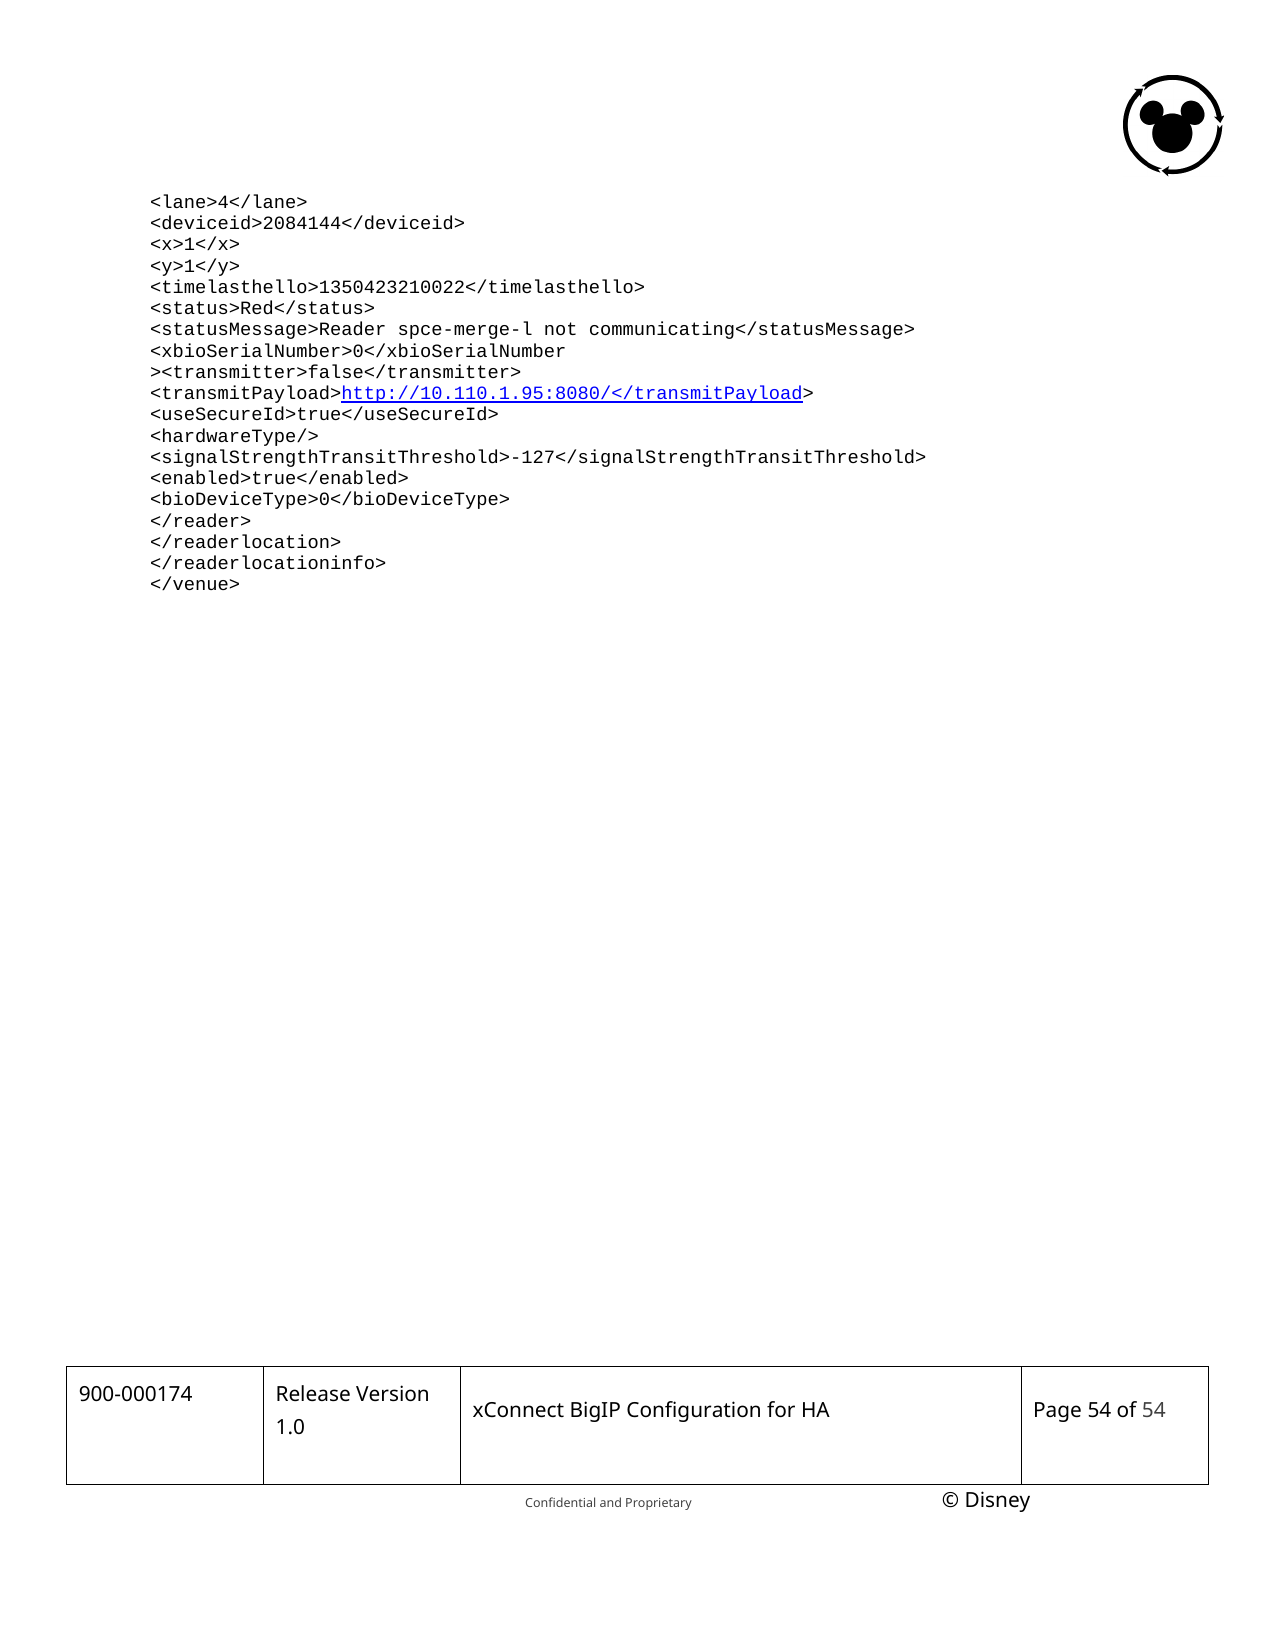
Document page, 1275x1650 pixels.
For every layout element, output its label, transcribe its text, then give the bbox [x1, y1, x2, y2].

text <timelasthello>1350423210022</timelasthello> [150, 278, 1125, 299]
text <x>1</x> [150, 235, 1125, 256]
text <enabled>true</enabled> [150, 469, 1125, 490]
text ><transmitter>false</transmitter> [150, 363, 1125, 384]
text <statusMessage>Reader spce-merge-l not communicating</statusMessage> [150, 320, 1125, 341]
text <y>1</y> [150, 256, 1125, 278]
text <lane>4</lane> [150, 193, 1125, 214]
text </venue> [150, 575, 1125, 596]
text <useSecureId>true</useSecureId> [150, 405, 1125, 426]
text </readerlocation> [150, 533, 1125, 554]
text </reader> [150, 511, 1125, 533]
text <signalStrengthTransitThreshold>-127</signalStrengthTransitThreshold> [150, 448, 1125, 469]
text <xbioSerialNumber>0</xbioSerialNumber [150, 341, 1125, 363]
text <deviceid>2084144</deviceid> [150, 214, 1125, 235]
text <status>Red</status> [150, 299, 1125, 320]
text <bioDeviceType>0</bioDeviceType> [150, 490, 1125, 511]
text </readerlocationinfo> [150, 554, 1125, 575]
text <transmitPayload>http://10.110.1.95:8080/</transmitPayload> [150, 384, 1125, 405]
picture [1122, 75, 1225, 177]
text <hardwareType/> [150, 426, 1125, 448]
